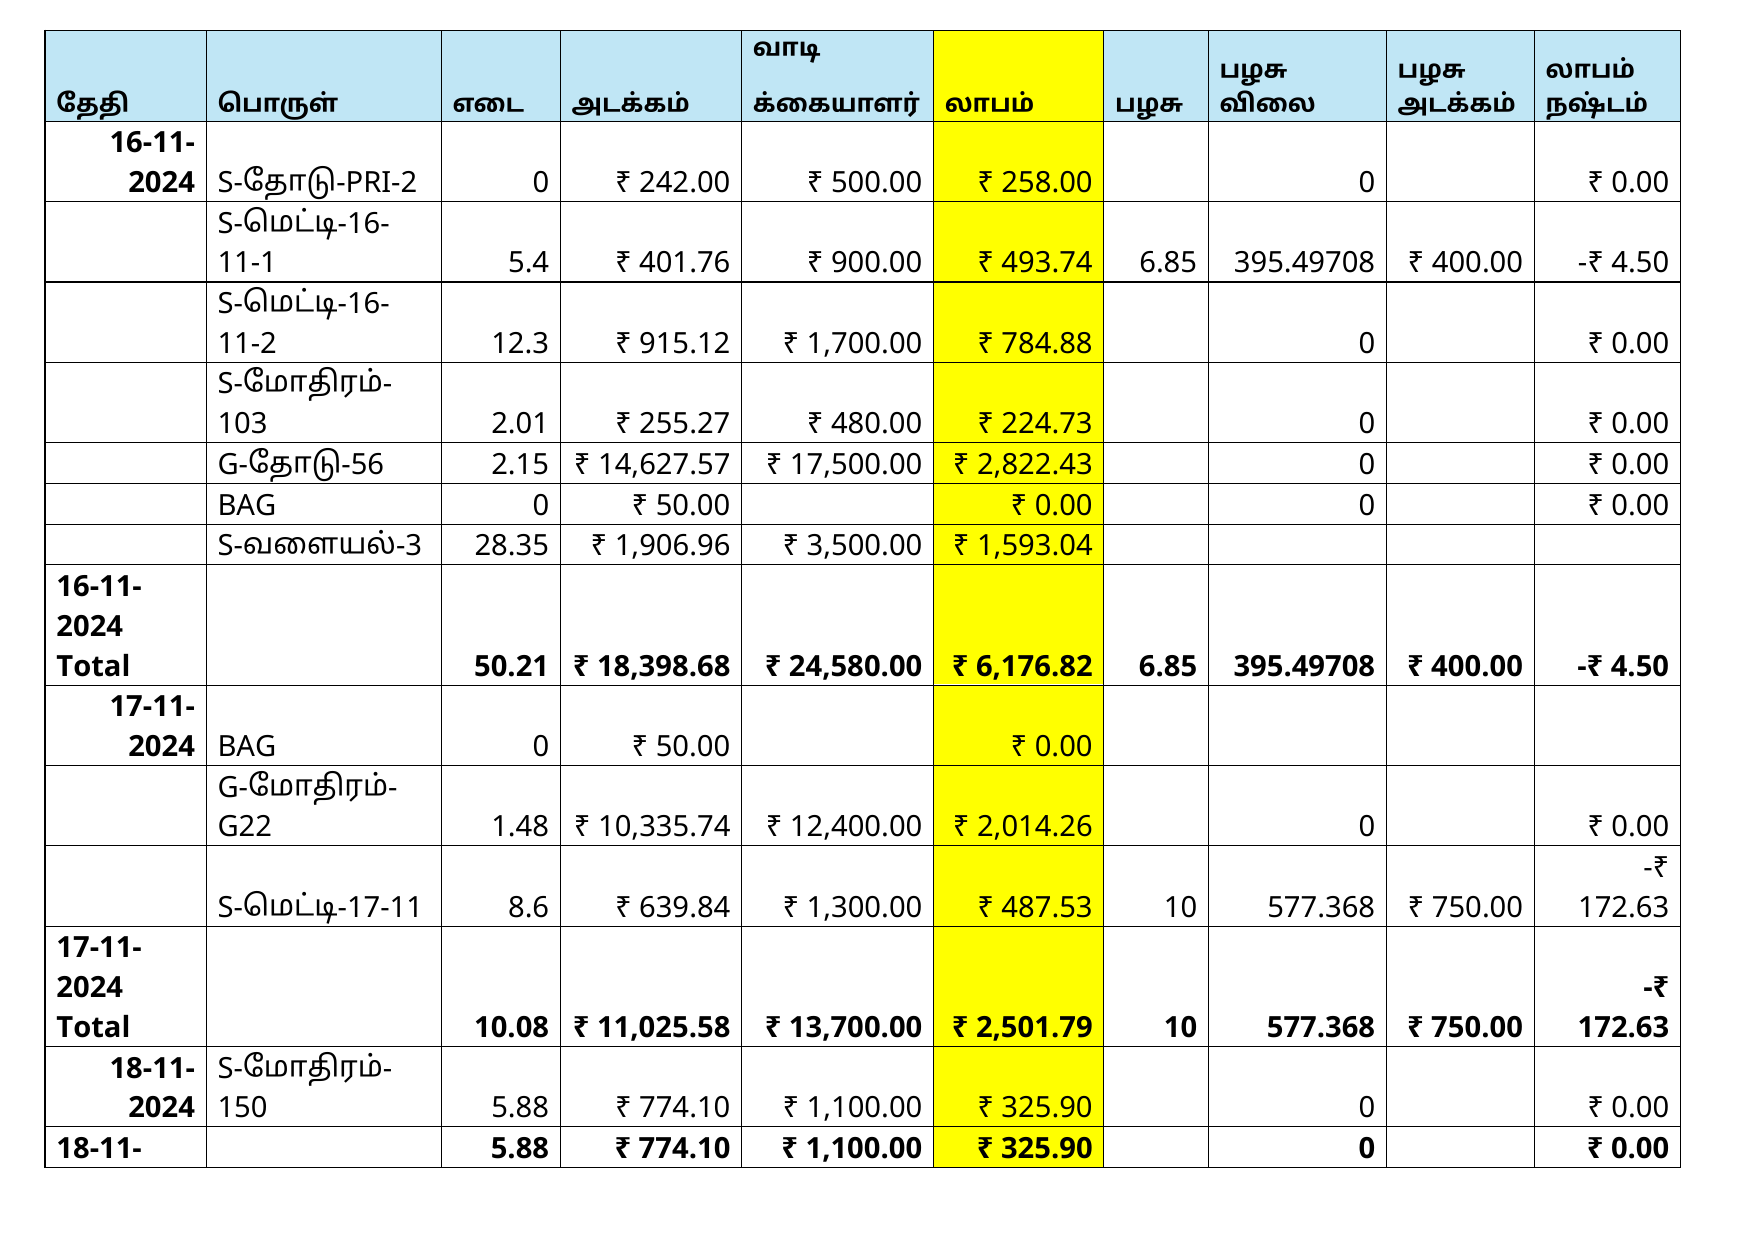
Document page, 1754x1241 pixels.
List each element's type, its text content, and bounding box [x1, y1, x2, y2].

table_cell S-மெட்டி-16-11-2 [207, 283, 441, 362]
table_cell ₹ 224.73 [934, 363, 1103, 442]
table_cell ₹ 0.00 [1535, 122, 1680, 201]
table_cell [46, 443, 206, 483]
table_cell [1104, 363, 1208, 442]
table_cell [1104, 766, 1208, 845]
table_cell ₹ 11,025.58 [561, 927, 741, 1046]
table_header பழசு விலை [1209, 31, 1386, 121]
table_cell 0 [1209, 484, 1386, 524]
table_cell [46, 525, 206, 564]
table_cell [1535, 525, 1680, 564]
table_cell ₹ 915.12 [561, 283, 741, 362]
table_cell ₹ 401.76 [561, 202, 741, 281]
table_cell [1387, 1127, 1534, 1167]
table_cell ₹ 0.00 [1535, 283, 1680, 362]
table_cell 5.88 [442, 1127, 560, 1167]
table_cell [1387, 363, 1534, 442]
table_cell ₹ 2,501.79 [934, 927, 1103, 1046]
table_cell [46, 283, 206, 362]
table_header பழசு [1104, 31, 1208, 121]
table_cell [1104, 283, 1208, 362]
table_cell [1104, 686, 1208, 765]
table_cell [46, 846, 206, 926]
table_cell 0 [1209, 443, 1386, 483]
table_cell ₹ 0.00 [934, 484, 1103, 524]
table_cell 395.49708 [1209, 202, 1386, 281]
table_cell [46, 766, 206, 845]
table_cell S-தோடு-PRI-2 [207, 122, 441, 201]
table_cell ₹ 18,398.68 [561, 565, 741, 684]
table_cell ₹ 487.53 [934, 846, 1103, 926]
table_cell [742, 686, 933, 765]
table_cell ₹ 2,014.26 [934, 766, 1103, 845]
table_cell ₹ 1,300.00 [742, 846, 933, 926]
table_header லாபம் [934, 31, 1103, 121]
table_cell 10 [1104, 846, 1208, 926]
table_cell 0 [442, 484, 560, 524]
table_cell [1387, 525, 1534, 564]
table_header பழசு அடக்கம் [1387, 31, 1534, 121]
table_cell -₹ 4.50 [1535, 565, 1680, 684]
table_cell S-மெட்டி-16-11-1 [207, 202, 441, 281]
table_cell ₹ 6,176.82 [934, 565, 1103, 684]
table_cell ₹ 17,500.00 [742, 443, 933, 483]
table_cell ₹ 50.00 [561, 686, 741, 765]
table_cell 18-11-2024 [46, 1047, 206, 1126]
table_cell [1387, 122, 1534, 201]
table_cell 0 [1209, 363, 1386, 442]
table_cell 50.21 [442, 565, 560, 684]
table_cell 0 [442, 122, 560, 201]
table_cell S-வளையல்-3 [207, 525, 441, 564]
table_cell ₹ 1,906.96 [561, 525, 741, 564]
table_cell 17-11-2024 Total [46, 927, 206, 1046]
table_cell [1104, 484, 1208, 524]
table_cell G-தோடு-56 [207, 443, 441, 483]
table_cell 395.49708 [1209, 565, 1386, 684]
table_cell [1104, 525, 1208, 564]
table_cell 18-11-2024 Total [46, 1127, 206, 1167]
table_cell 16-11-2024 [46, 122, 206, 201]
table_cell ₹ 900.00 [742, 202, 933, 281]
table_cell 0 [1209, 283, 1386, 362]
table_cell ₹ 3,500.00 [742, 525, 933, 564]
table_cell 28.35 [442, 525, 560, 564]
table_cell 6.85 [1104, 565, 1208, 684]
table_cell ₹ 1,700.00 [742, 283, 933, 362]
table_cell 8.6 [442, 846, 560, 926]
table_cell [1104, 1127, 1208, 1167]
table_cell S-மெட்டி-17-11 [207, 846, 441, 926]
table_cell 0 [1209, 1047, 1386, 1126]
table_cell BAG [207, 484, 441, 524]
table_cell 12.3 [442, 283, 560, 362]
table_cell ₹ 325.90 [934, 1127, 1103, 1167]
table_cell [1209, 686, 1386, 765]
table_cell 16-11-2024 Total [46, 565, 206, 684]
table_cell ₹ 500.00 [742, 122, 933, 201]
table_cell S-மோதிரம்-150 [207, 1047, 441, 1126]
table_cell 577.368 [1209, 846, 1386, 926]
table_cell ₹ 0.00 [1535, 363, 1680, 442]
table_cell [46, 363, 206, 442]
table_cell 5.4 [442, 202, 560, 281]
table_cell -₹ 4.50 [1535, 202, 1680, 281]
table_cell 10.08 [442, 927, 560, 1046]
table_cell [742, 484, 933, 524]
table_cell [1104, 122, 1208, 201]
table_cell [1387, 1047, 1534, 1126]
table_cell ₹ 1,100.00 [742, 1127, 933, 1167]
table_cell ₹ 0.00 [1535, 443, 1680, 483]
table_cell [1387, 484, 1534, 524]
table_cell 2.15 [442, 443, 560, 483]
table_cell ₹ 493.74 [934, 202, 1103, 281]
table_cell [1387, 686, 1534, 765]
table_cell [1104, 443, 1208, 483]
table_cell ₹ 1,100.00 [742, 1047, 933, 1126]
table_cell ₹ 258.00 [934, 122, 1103, 201]
table_header அடக்கம் [561, 31, 741, 121]
table_cell [207, 565, 441, 684]
table_cell ₹ 12,400.00 [742, 766, 933, 845]
table_cell ₹ 242.00 [561, 122, 741, 201]
table_cell 10 [1104, 927, 1208, 1046]
table_cell [46, 484, 206, 524]
table_cell BAG [207, 686, 441, 765]
table_cell ₹ 774.10 [561, 1047, 741, 1126]
table_cell ₹ 325.90 [934, 1047, 1103, 1126]
table_cell ₹ 0.00 [1535, 484, 1680, 524]
table_cell ₹ 10,335.74 [561, 766, 741, 845]
table_cell ₹ 1,593.04 [934, 525, 1103, 564]
table_cell ₹ 14,627.57 [561, 443, 741, 483]
table_cell [207, 1127, 441, 1167]
table_header வாடி க்கையாளர் [742, 31, 933, 121]
table_header பொருள் [207, 31, 441, 121]
table_cell -₹ 172.63 [1535, 846, 1680, 926]
table_cell ₹ 0.00 [1535, 766, 1680, 845]
table_cell -₹ 172.63 [1535, 927, 1680, 1046]
table_header லாபம் நஷ்டம் [1535, 31, 1680, 121]
table_cell [1209, 525, 1386, 564]
table_cell 0 [1209, 122, 1386, 201]
table_cell [1387, 766, 1534, 845]
table_cell ₹ 2,822.43 [934, 443, 1103, 483]
table_cell ₹ 400.00 [1387, 565, 1534, 684]
table_cell 5.88 [442, 1047, 560, 1126]
table_cell ₹ 750.00 [1387, 846, 1534, 926]
table_cell ₹ 50.00 [561, 484, 741, 524]
table_cell ₹ 480.00 [742, 363, 933, 442]
table_cell [1387, 283, 1534, 362]
table_cell [1535, 686, 1680, 765]
table_cell ₹ 13,700.00 [742, 927, 933, 1046]
table_cell 17-11-2024 [46, 686, 206, 765]
table_cell 577.368 [1209, 927, 1386, 1046]
table_header எடை [442, 31, 560, 121]
table_cell [207, 927, 441, 1046]
table_cell [1104, 1047, 1208, 1126]
table_cell ₹ 400.00 [1387, 202, 1534, 281]
table_cell 0 [442, 686, 560, 765]
table_cell 0 [1209, 766, 1386, 845]
table_cell [46, 202, 206, 281]
table_cell ₹ 0.00 [1535, 1047, 1680, 1126]
table_cell ₹ 24,580.00 [742, 565, 933, 684]
table_cell ₹ 0.00 [1535, 1127, 1680, 1167]
table_cell 1.48 [442, 766, 560, 845]
table_cell 2.01 [442, 363, 560, 442]
table_cell ₹ 750.00 [1387, 927, 1534, 1046]
table_cell 6.85 [1104, 202, 1208, 281]
table_cell 0 [1209, 1127, 1386, 1167]
table_cell ₹ 784.88 [934, 283, 1103, 362]
table_cell S-மோதிரம்-103 [207, 363, 441, 442]
table_cell ₹ 0.00 [934, 686, 1103, 765]
table_header தேதி [46, 31, 206, 121]
table_cell ₹ 639.84 [561, 846, 741, 926]
table_cell ₹ 774.10 [561, 1127, 741, 1167]
table_cell ₹ 255.27 [561, 363, 741, 442]
table_cell [1387, 443, 1534, 483]
table_cell G-மோதிரம்-G22 [207, 766, 441, 845]
